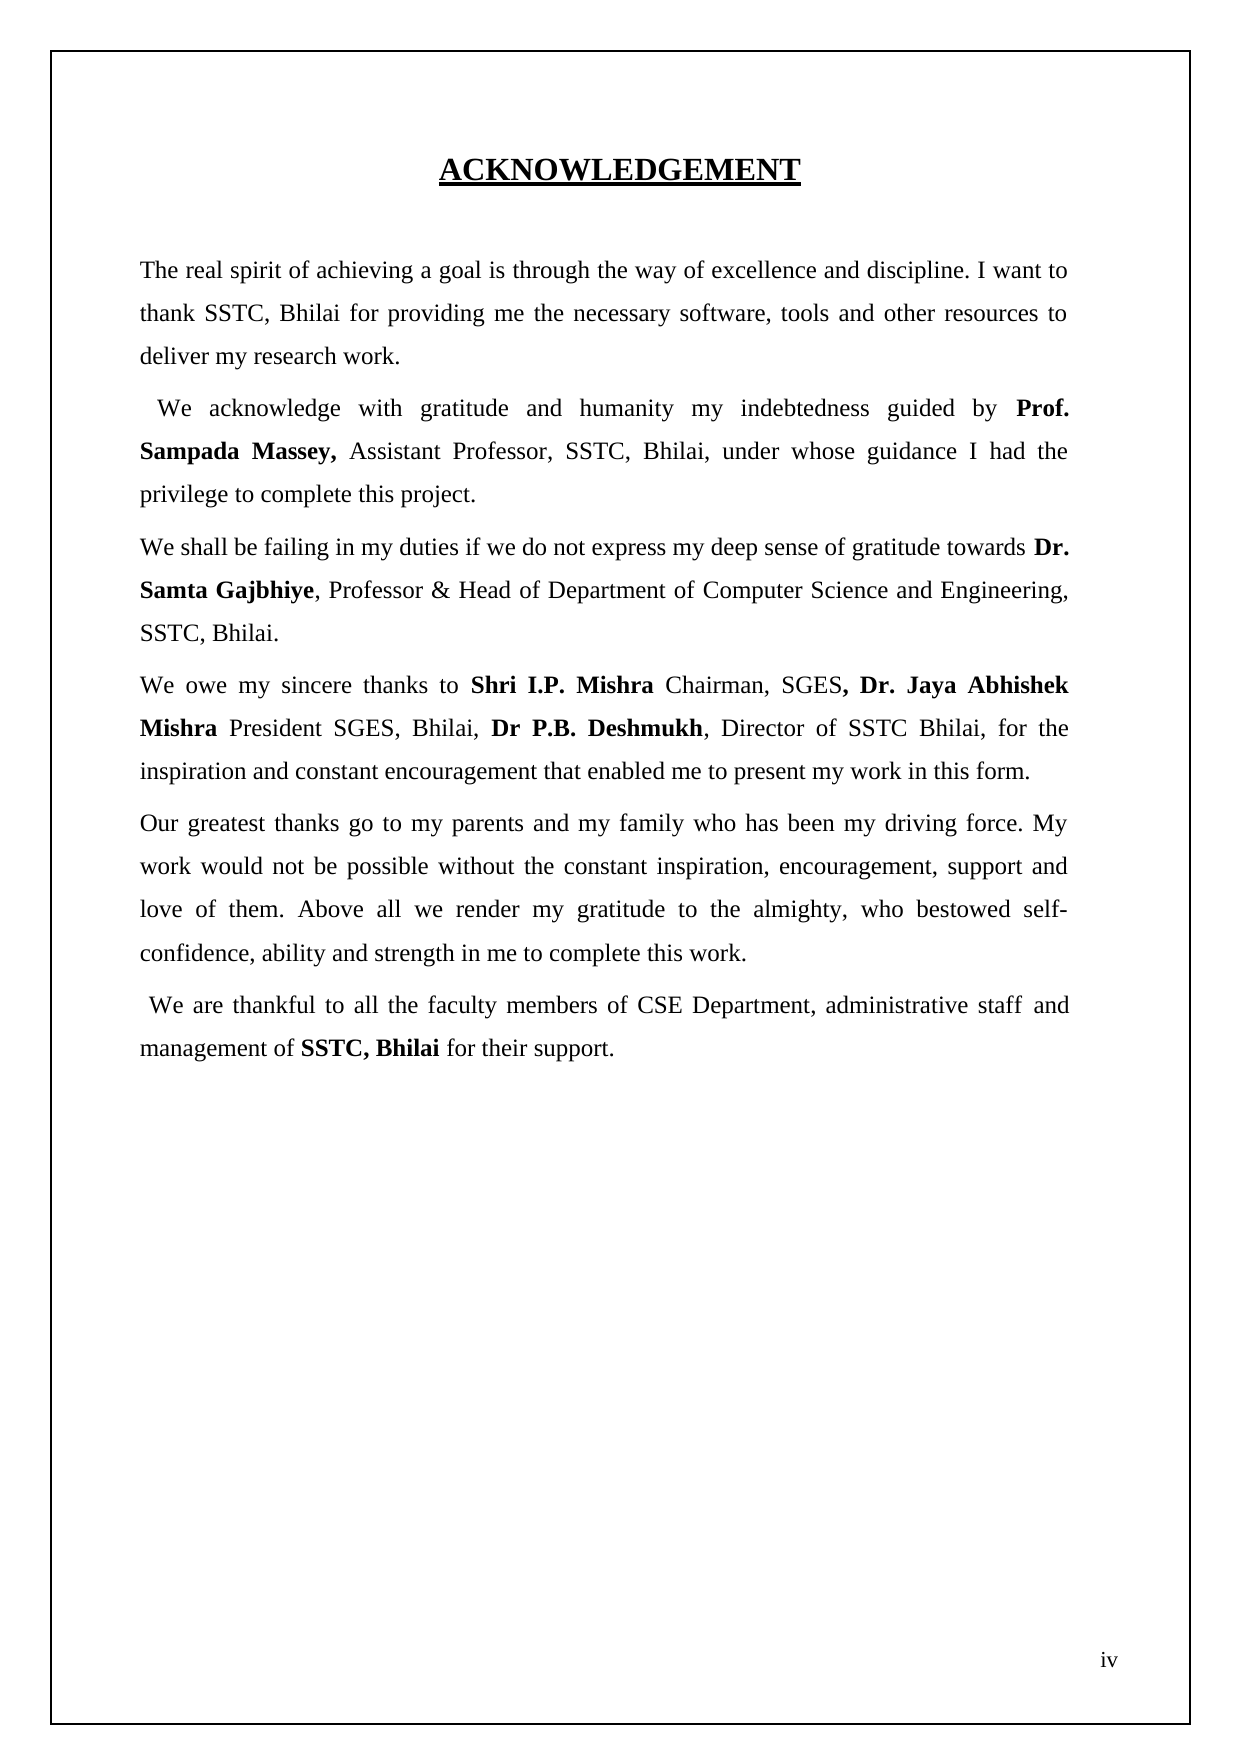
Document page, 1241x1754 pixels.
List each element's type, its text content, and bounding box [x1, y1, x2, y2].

text We owe my sincere thanks to Shri I.P. Mishra Chairman, SGES, Dr. Jaya Abhishek Mishra President SGES, Bhilai, Dr P.B. Deshmukh, Director of SSTC Bhilai, for the inspiration and constant encouragement that enabled me to present my work in this form. [139, 670, 1069, 785]
text The real spirit of achieving a goal is through the way of excellence and discipline. I want to thank SSTC, Bhilai for providing me the necessary software, tools and other resources to deliver my research work. [139, 255, 1069, 370]
text Our greatest thanks go to my parents and my family who has been my driving force. My work would not be possible without the constant inspiration, encouragement, support and love of them. Above all we render my gratitude to the almighty, who bestowed self-confidence, ability and strength in me to complete this work. [139, 808, 1069, 966]
text We are thankful to all the faculty members of CSE Department, administrative staff and management of SSTC, Bhilai for their support. [139, 990, 1069, 1062]
subtitle ACKNOWLEDGEMENT [147, 150, 1092, 187]
text We acknowledge with gratitude and humanity my indebtedness guided by Prof. Sampada Massey, Assistant Professor, SSTC, Bhilai, under whose guidance I had the privilege to complete this project. [139, 393, 1069, 508]
text We shall be failing in my duties if we do not express my deep sense of gratitude towards Dr. Samta Gajbhiye, Professor & Head of Department of Computer Science and Engineering, SSTC, Bhilai. [139, 532, 1069, 647]
